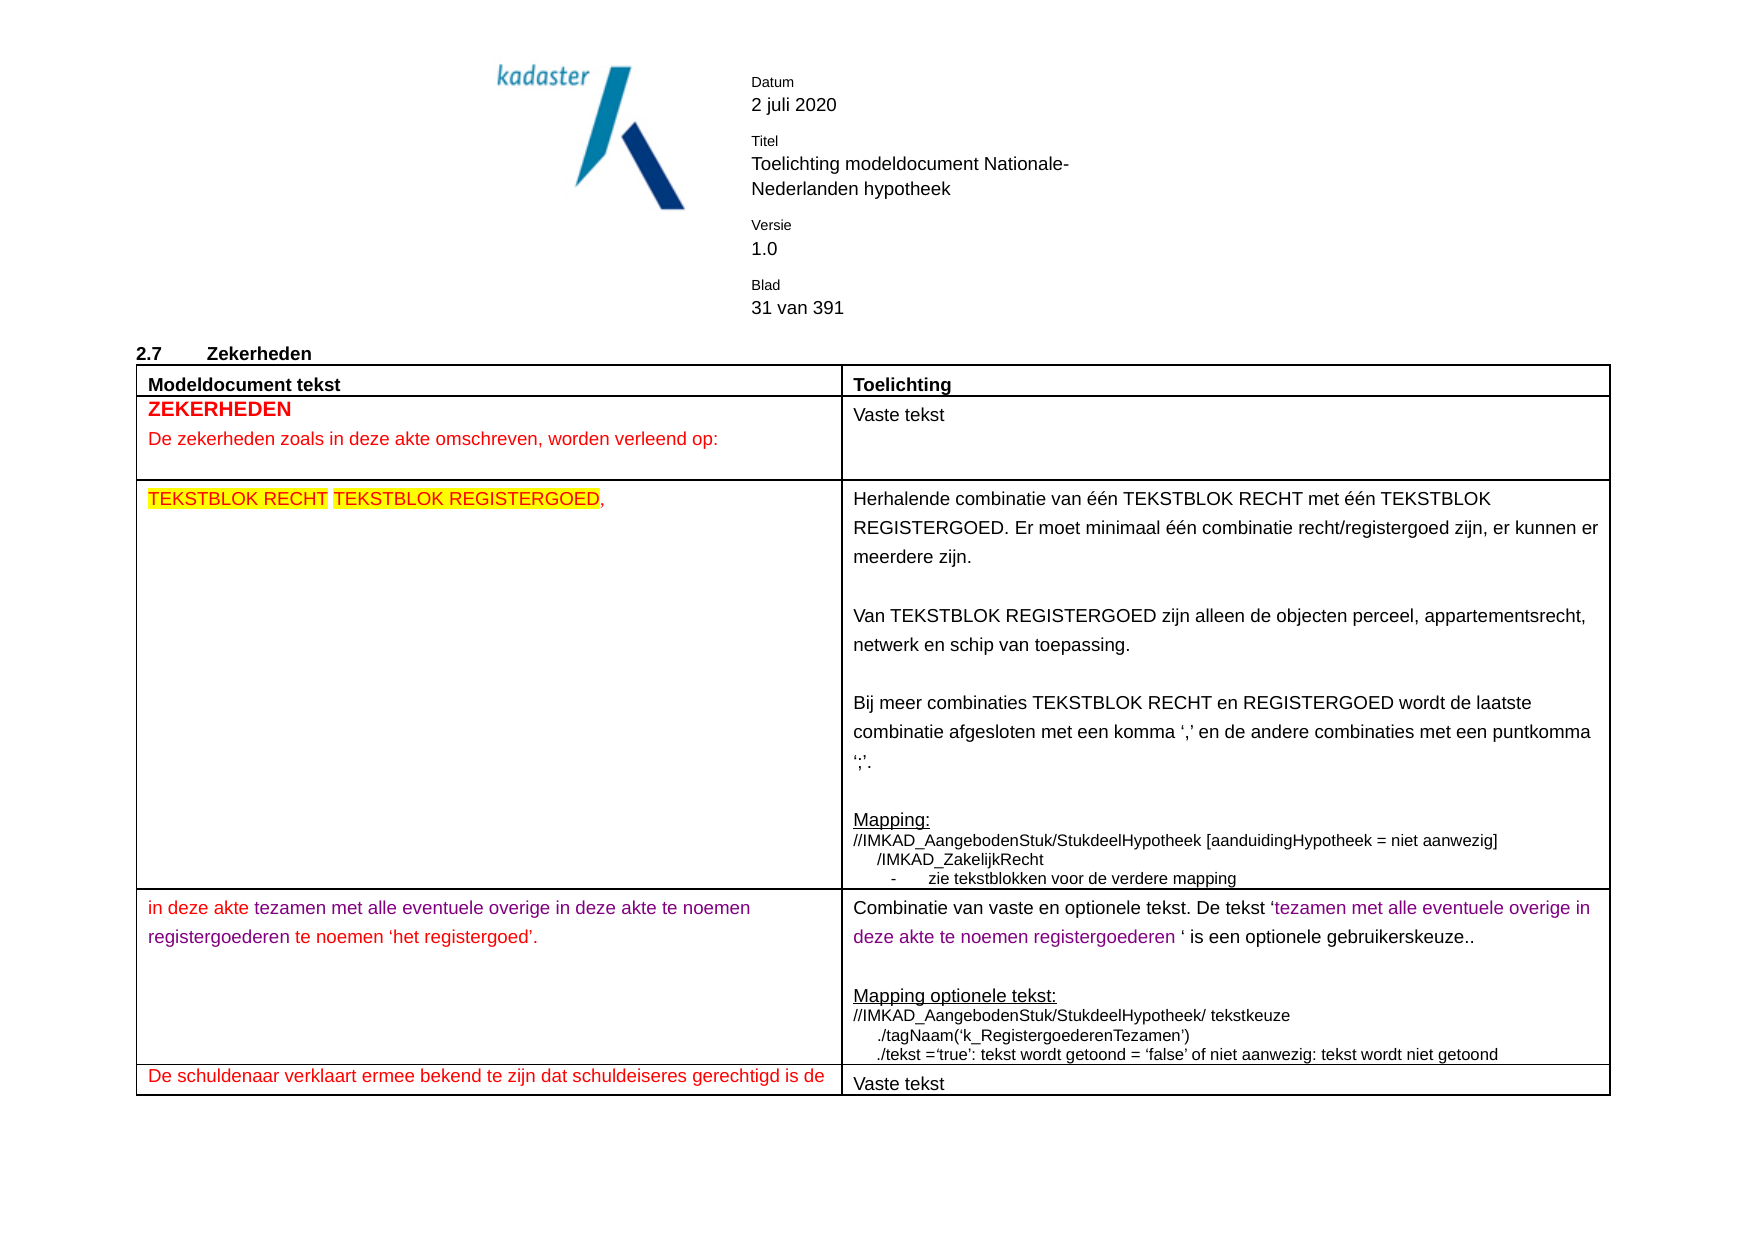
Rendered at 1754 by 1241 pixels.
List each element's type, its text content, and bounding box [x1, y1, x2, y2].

table_header Toelichting [843, 366, 1609, 395]
table_cell TEKSTBLOK RECHT TEKSTBLOK REGISTERGOED, [137, 481, 841, 888]
table_header Modeldocument tekst [137, 366, 841, 395]
table_cell in deze akte tezamen met alle eventuele overige in deze akte te noemen registergoederen te noemen ‘het registergoed’. [137, 890, 841, 1064]
table_cell Vaste tekst [843, 1065, 1609, 1094]
table_cell Vaste tekst [843, 397, 1609, 479]
table_cell Herhalende combinatie van één TEKSTBLOK RECHT met één TEKSTBLOK REGISTERGOED. Er moet minimaal één combinatie recht/registergoed zijn, er kunnen er meerdere zijn. Van TEKSTBLOK REGISTERGOED zijn alleen de objecten perceel, appartementsrecht, netwerk en schip van toepassing. Bij meer combinaties TEKSTBLOK RECHT en REGISTERGOED wordt de laatste combinatie afgesloten met een komma ‘,’ en de andere combinaties met een puntkomma ‘;’. Mapping: //IMKAD_AangebodenStuk/StukdeelHypotheek [aanduidingHypotheek = niet aanwezig] /IMKAD_ZakelijkRecht zie tekstblokken voor de verdere mapping [843, 481, 1609, 888]
subtitle Zekerheden [136, 335, 1444, 364]
table_cell Combinatie van vaste en optionele tekst. De tekst ‘tezamen met alle eventuele overige in deze akte te noemen registergoederen ‘ is een optionele gebruikerskeuze.. Mapping optionele tekst: //IMKAD_AangebodenStuk/StukdeelHypotheek/ tekstkeuze ./tagNaam(‘k_RegistergoederenTezamen’) ./tekst =‘true’: tekst wordt getoond = ‘false’ of niet aanwezig: tekst wordt niet getoond [843, 890, 1609, 1064]
table_cell ZEKERHEDEN De zekerheden zoals in deze akte omschreven, worden verleend op: [137, 397, 841, 479]
picture [480, 42, 699, 226]
